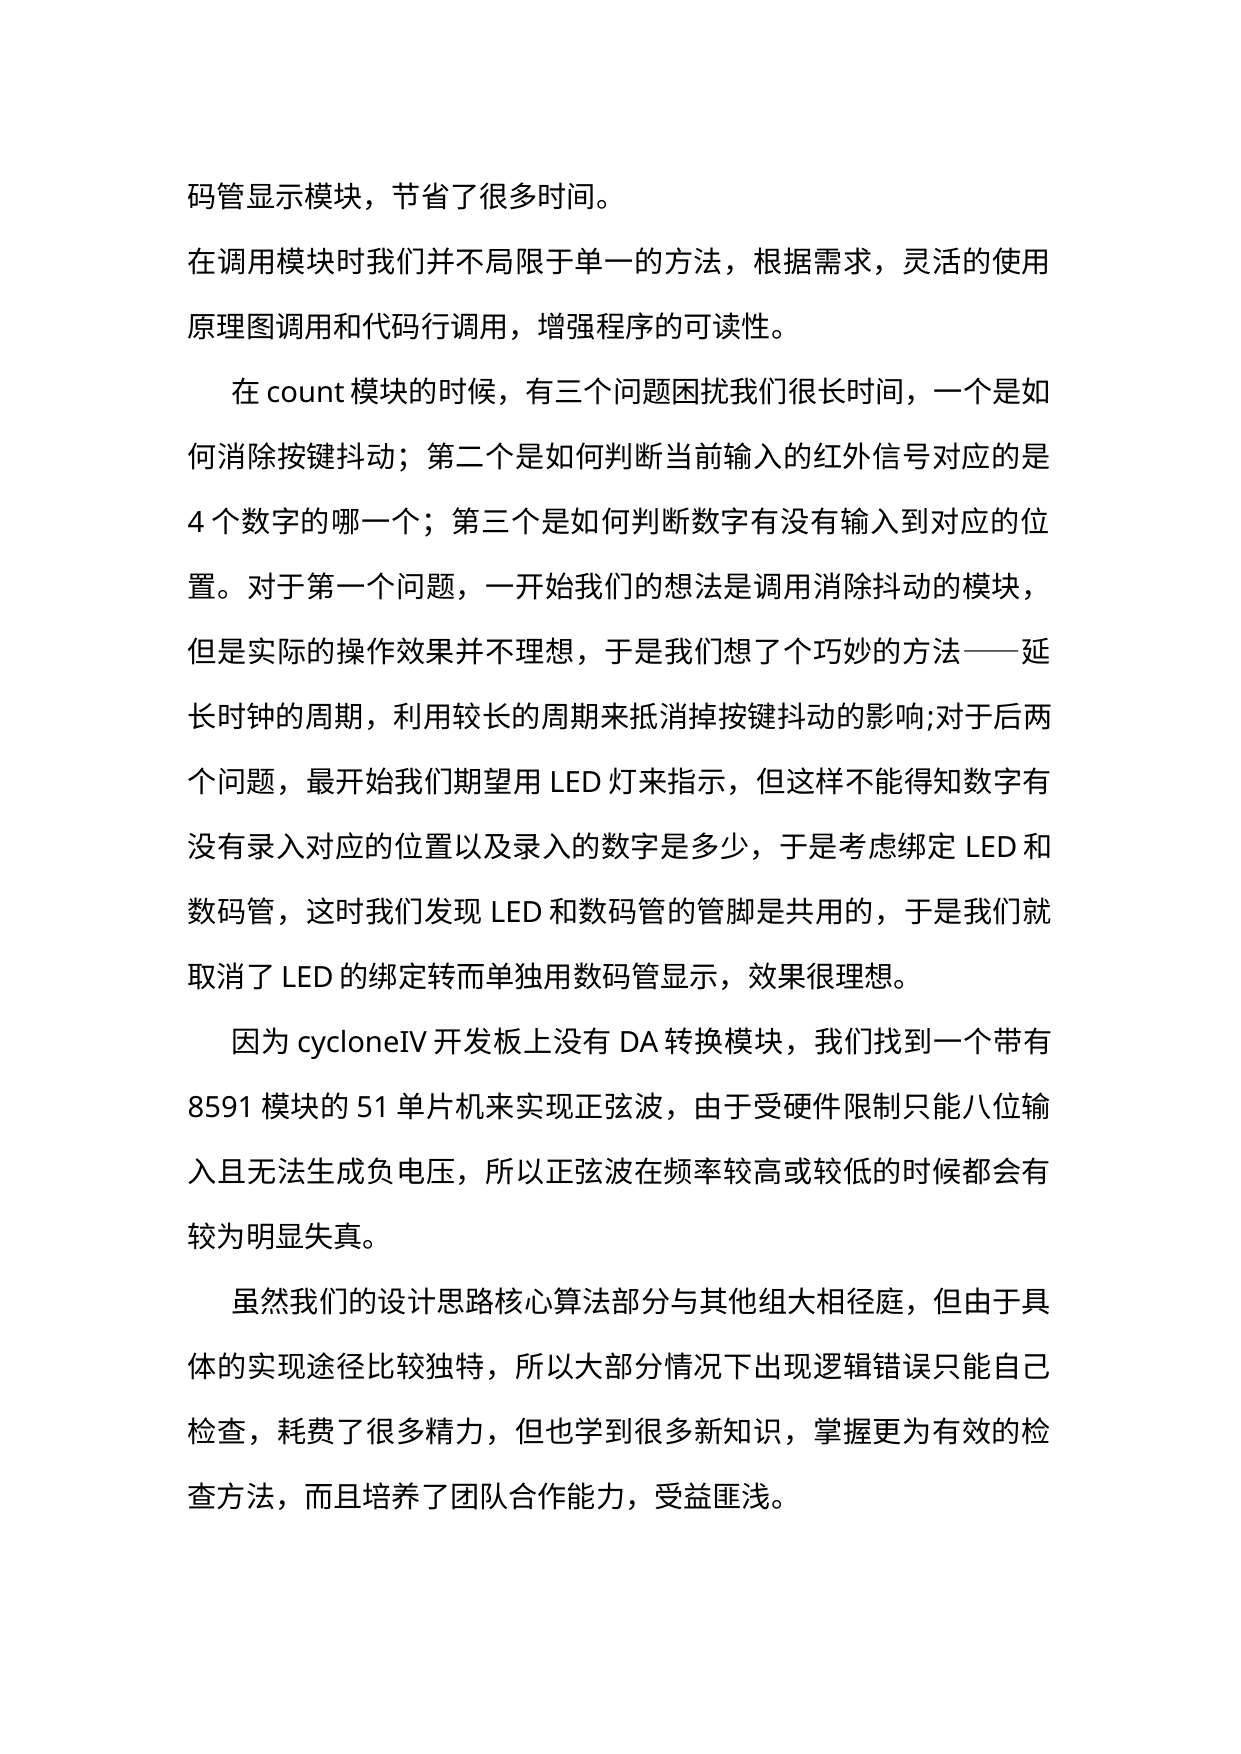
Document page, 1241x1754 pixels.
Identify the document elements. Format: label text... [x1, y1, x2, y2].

text 在count模块的时候，有三个问题困扰我们很长时间，一个是如何消除按键抖动；第二个是如何判断当前输入的红外信号对应的是4个数字的哪一个；第三个是如何判断数字有没有输入到对应的位置。对于第一个问题，一开始我们的想法是调用消除抖动的模块，但是实际的操作效果并不理想，于是我们想了个巧妙的方法——延长时钟的周期，利用较长的周期来抵消掉按键抖动的影响;对于后两个问题，最开始我们期望用LED灯来指示，但这样不能得知数字有没有录入对应的位置以及录入的数字是多少，于是考虑绑定LED和数码管，这时我们发现LED和数码管的管脚是共用的，于是我们就取消了LED的绑定转而单独用数码管显示，效果很理想。 [187, 357, 1053, 1007]
text 因为cycloneIV开发板上没有DA转换模块，我们找到一个带有8591模块的51单片机来实现正弦波，由于受硬件限制只能八位输入且无法生成负电压，所以正弦波在频率较高或较低的时候都会有较为明显失真。 [187, 1007, 1053, 1267]
text 在调用模块时我们并不局限于单一的方法，根据需求，灵活的使用原理图调用和代码行调用，增强程序的可读性。 [187, 227, 1053, 357]
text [187, 162, 1053, 227]
text 虽然我们的设计思路核心算法部分与其他组大相径庭，但由于具体的实现途径比较独特，所以大部分情况下出现逻辑错误只能自己检查，耗费了很多精力，但也学到很多新知识，掌握更为有效的检查方法，而且培养了团队合作能力，受益匪浅。 [187, 1267, 1053, 1527]
